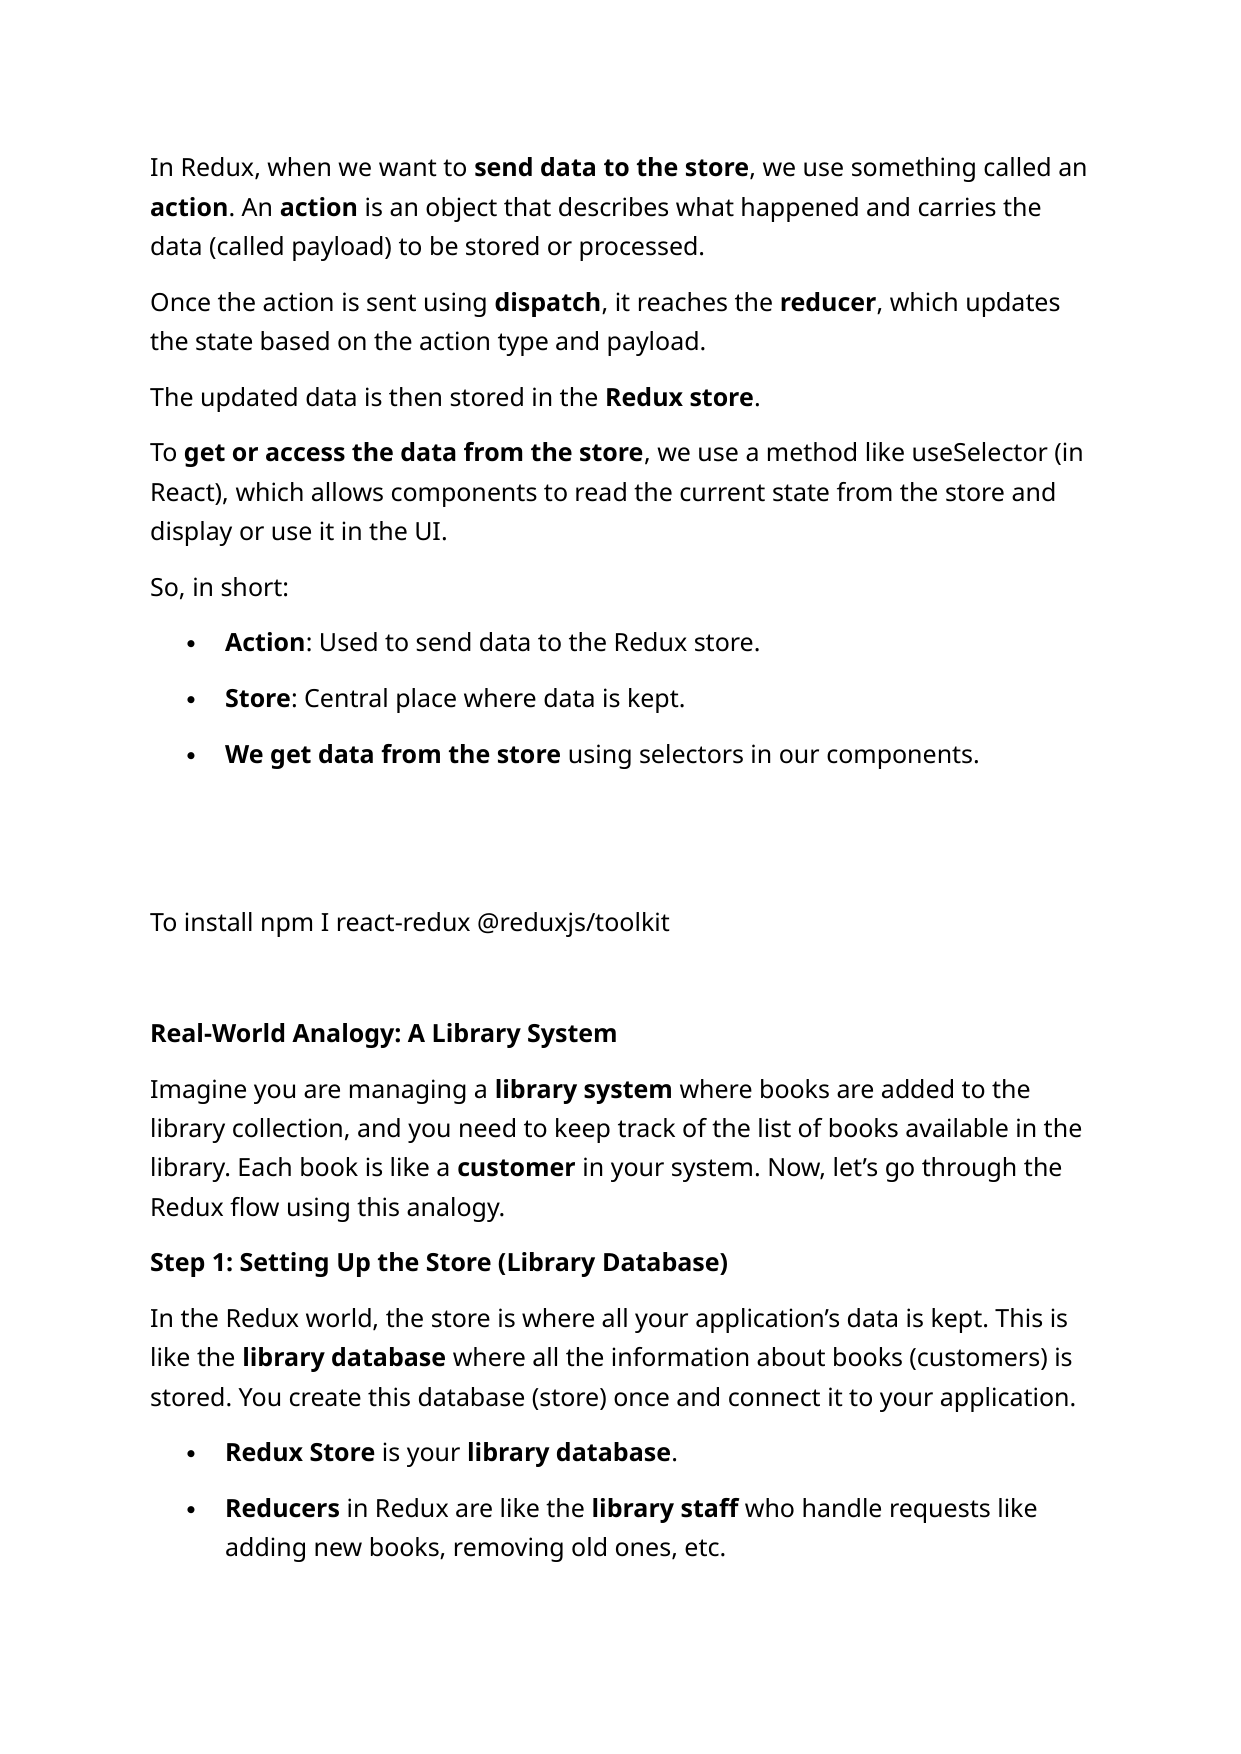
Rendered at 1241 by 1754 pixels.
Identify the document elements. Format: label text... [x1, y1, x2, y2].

text In Redux, when we want to send data to the store, we use something called an action. An action is an object that describes what happened and carries the data (called payload) to be stored or processed. [150, 150, 1090, 262]
text Once the action is sent using dispatch, it reaches the reducer, which updates the state based on the action type and payload. [150, 284, 1090, 357]
text The updated data is then stored in the Redux store. [150, 379, 1090, 413]
text Step 1: Setting Up the Store (Library Database) [150, 1245, 1090, 1279]
list Reducers in Redux are like the library staff who handle requests like adding new books, removing old ones, etc. [187, 1491, 1090, 1564]
text Imagine you are managing a library system where books are added to the library collection, and you need to keep track of the list of books available in the library. Each book is like a customer in your system. Now, let’s go through the Redux flow using this analogy. [150, 1072, 1090, 1223]
text So, in short: [150, 569, 1090, 603]
text Real-World Analogy: A Library System [150, 1016, 1090, 1050]
text In the Redux world, the store is where all your application’s data is kept. This is like the library database where all the information about books (customers) is stored. You create this database (store) once and connect it to your application. [150, 1301, 1090, 1413]
text To get or access the data from the store, we use a method like useSelector (in React), which allows components to read the current state from the store and display or use it in the UI. [150, 435, 1090, 547]
list Action: Used to send data to the Redux store. [187, 625, 1090, 659]
text To install npm I react-redux @reduxjs/toolkit [150, 904, 1090, 938]
list Redux Store is your library database. [187, 1435, 1090, 1469]
list Store: Central place where data is kept. [187, 681, 1090, 715]
list We get data from the store using selectors in our components. [187, 737, 1090, 771]
